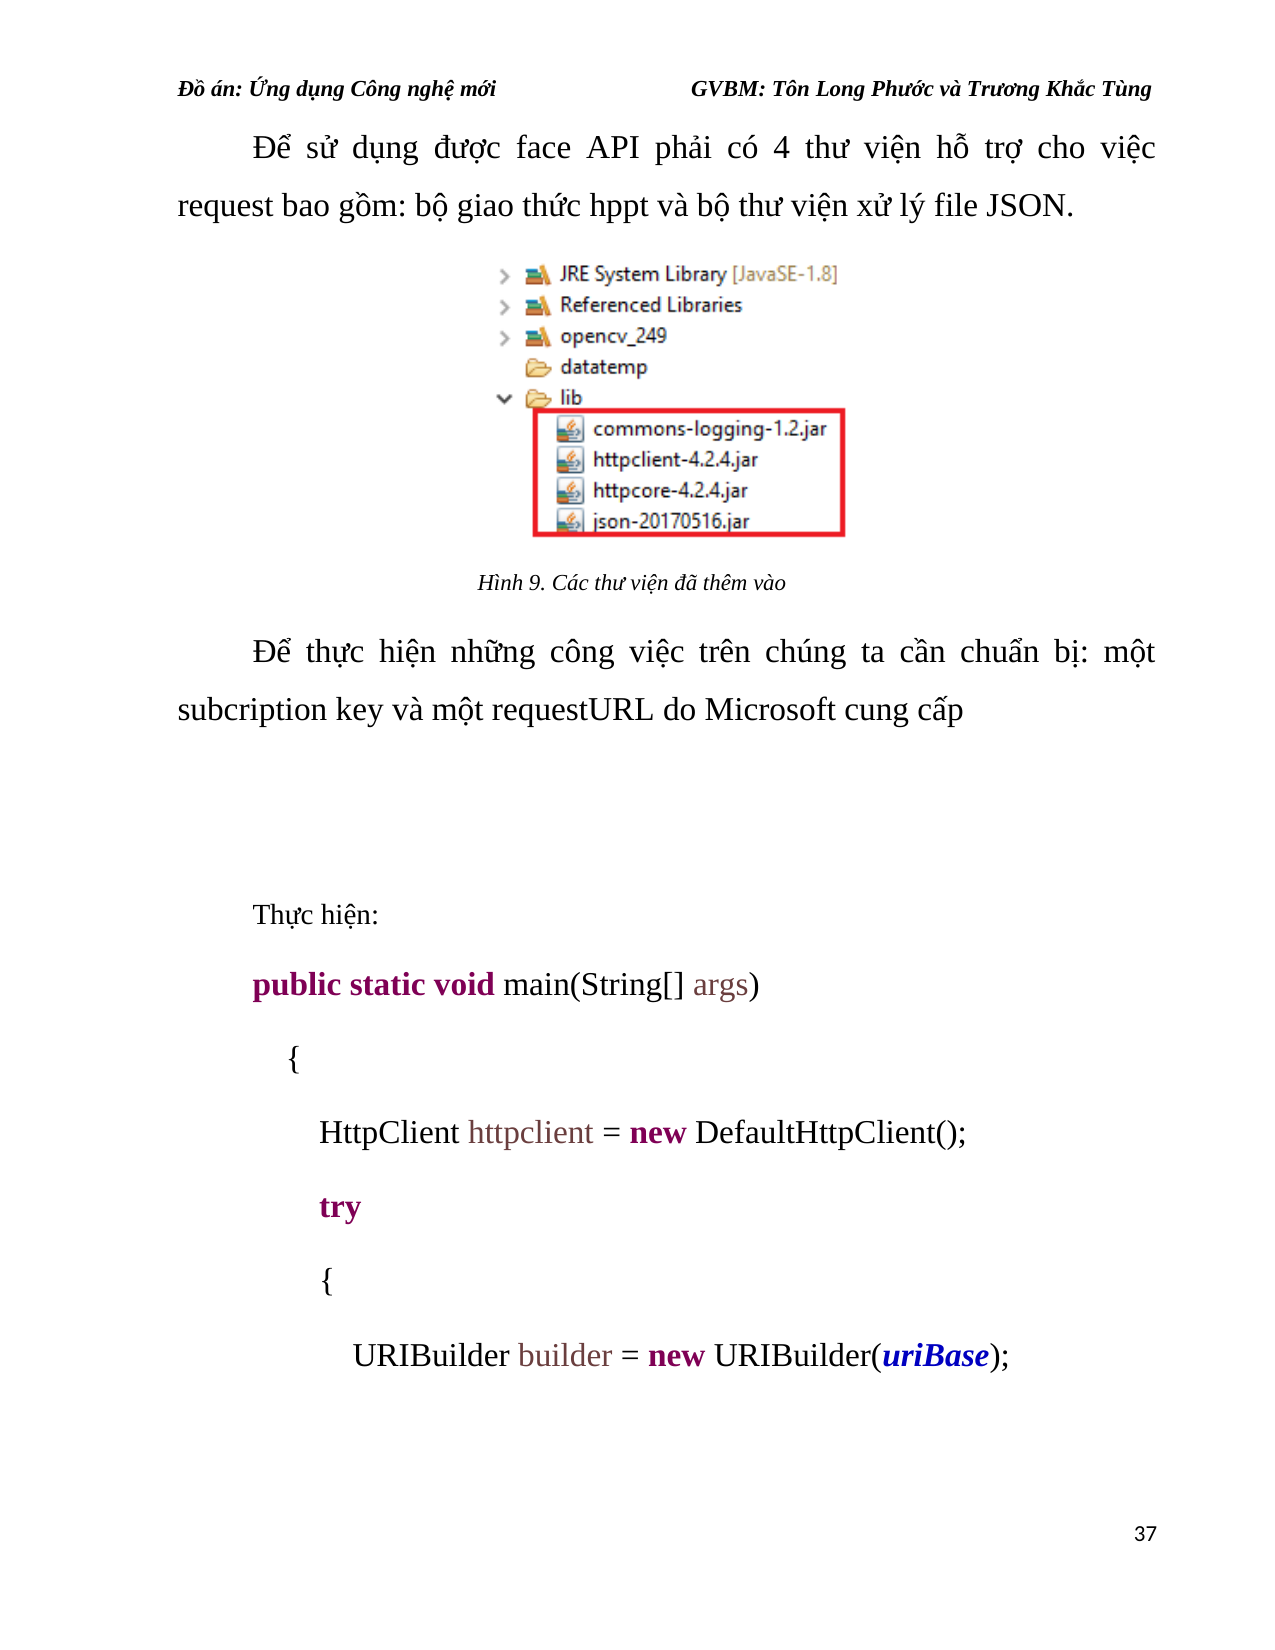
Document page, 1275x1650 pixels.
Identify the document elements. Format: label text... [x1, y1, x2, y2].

text Để sử dụng được face API phải có 4 thư viện hỗ trợ cho việc request bao gồm: bộ giao thức hppt và bộ thư viện xử lý file JSON. [177, 128, 1157, 223]
text public static void main(String[] args) [252, 964, 1157, 1002]
text Để thực hiện những công việc trên chúng ta cần chuẩn bị: một subcription key và một requestURL do Microsoft cung cấp [177, 631, 1157, 727]
text { [252, 1261, 1157, 1299]
text { [252, 1038, 1157, 1076]
text URIBuilder builder = new URIBuilder(uriBase); [252, 1335, 1157, 1373]
picture [485, 259, 849, 539]
text Hình 9. Các thư viện đã thêm vào [177, 569, 1157, 596]
text HttpClient httpclient = new DefaultHttpClient(); [252, 1112, 1157, 1151]
text Thực hiện: [177, 897, 1157, 931]
text try [252, 1186, 1157, 1225]
